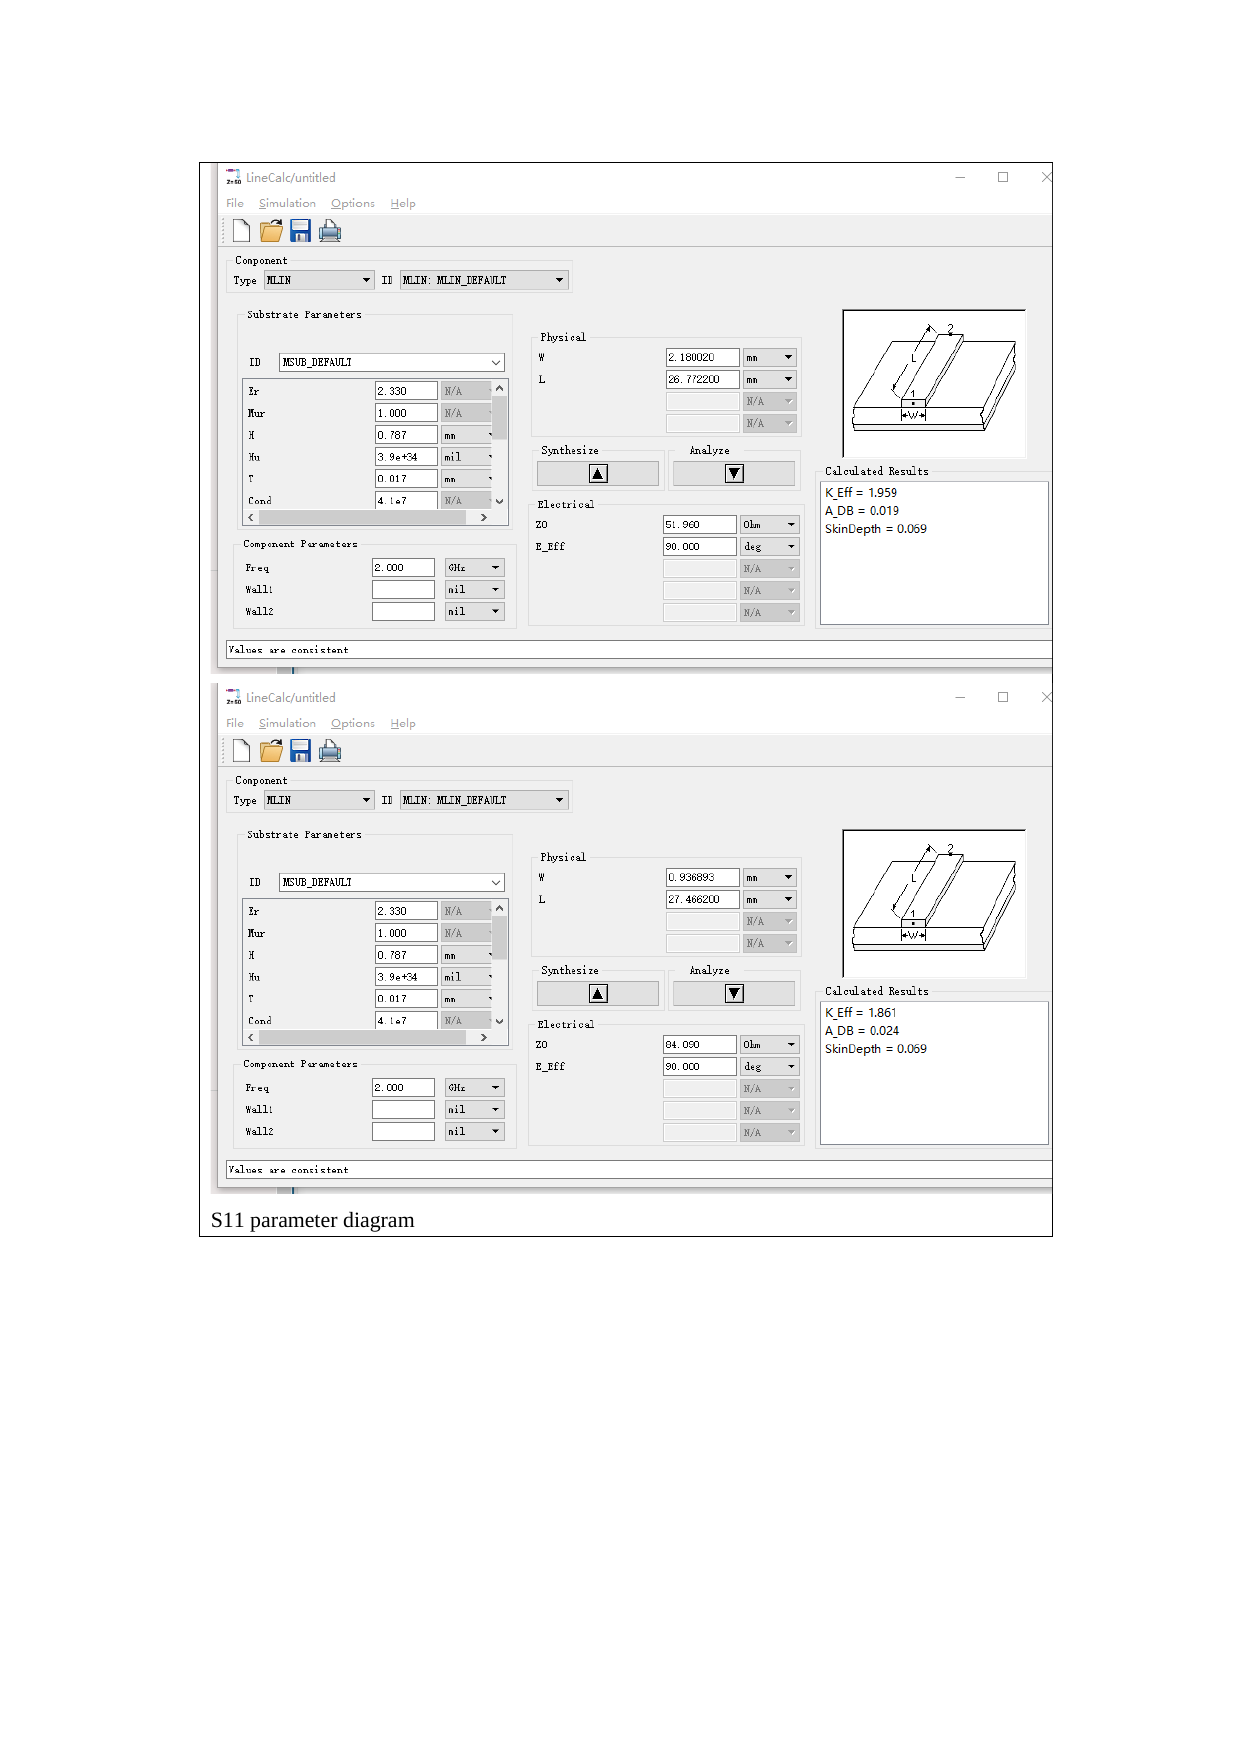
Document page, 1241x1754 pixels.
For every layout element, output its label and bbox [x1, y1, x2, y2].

picture [210, 163, 1053, 674]
picture [210, 683, 1053, 1194]
table_cell [200, 163, 1052, 1236]
